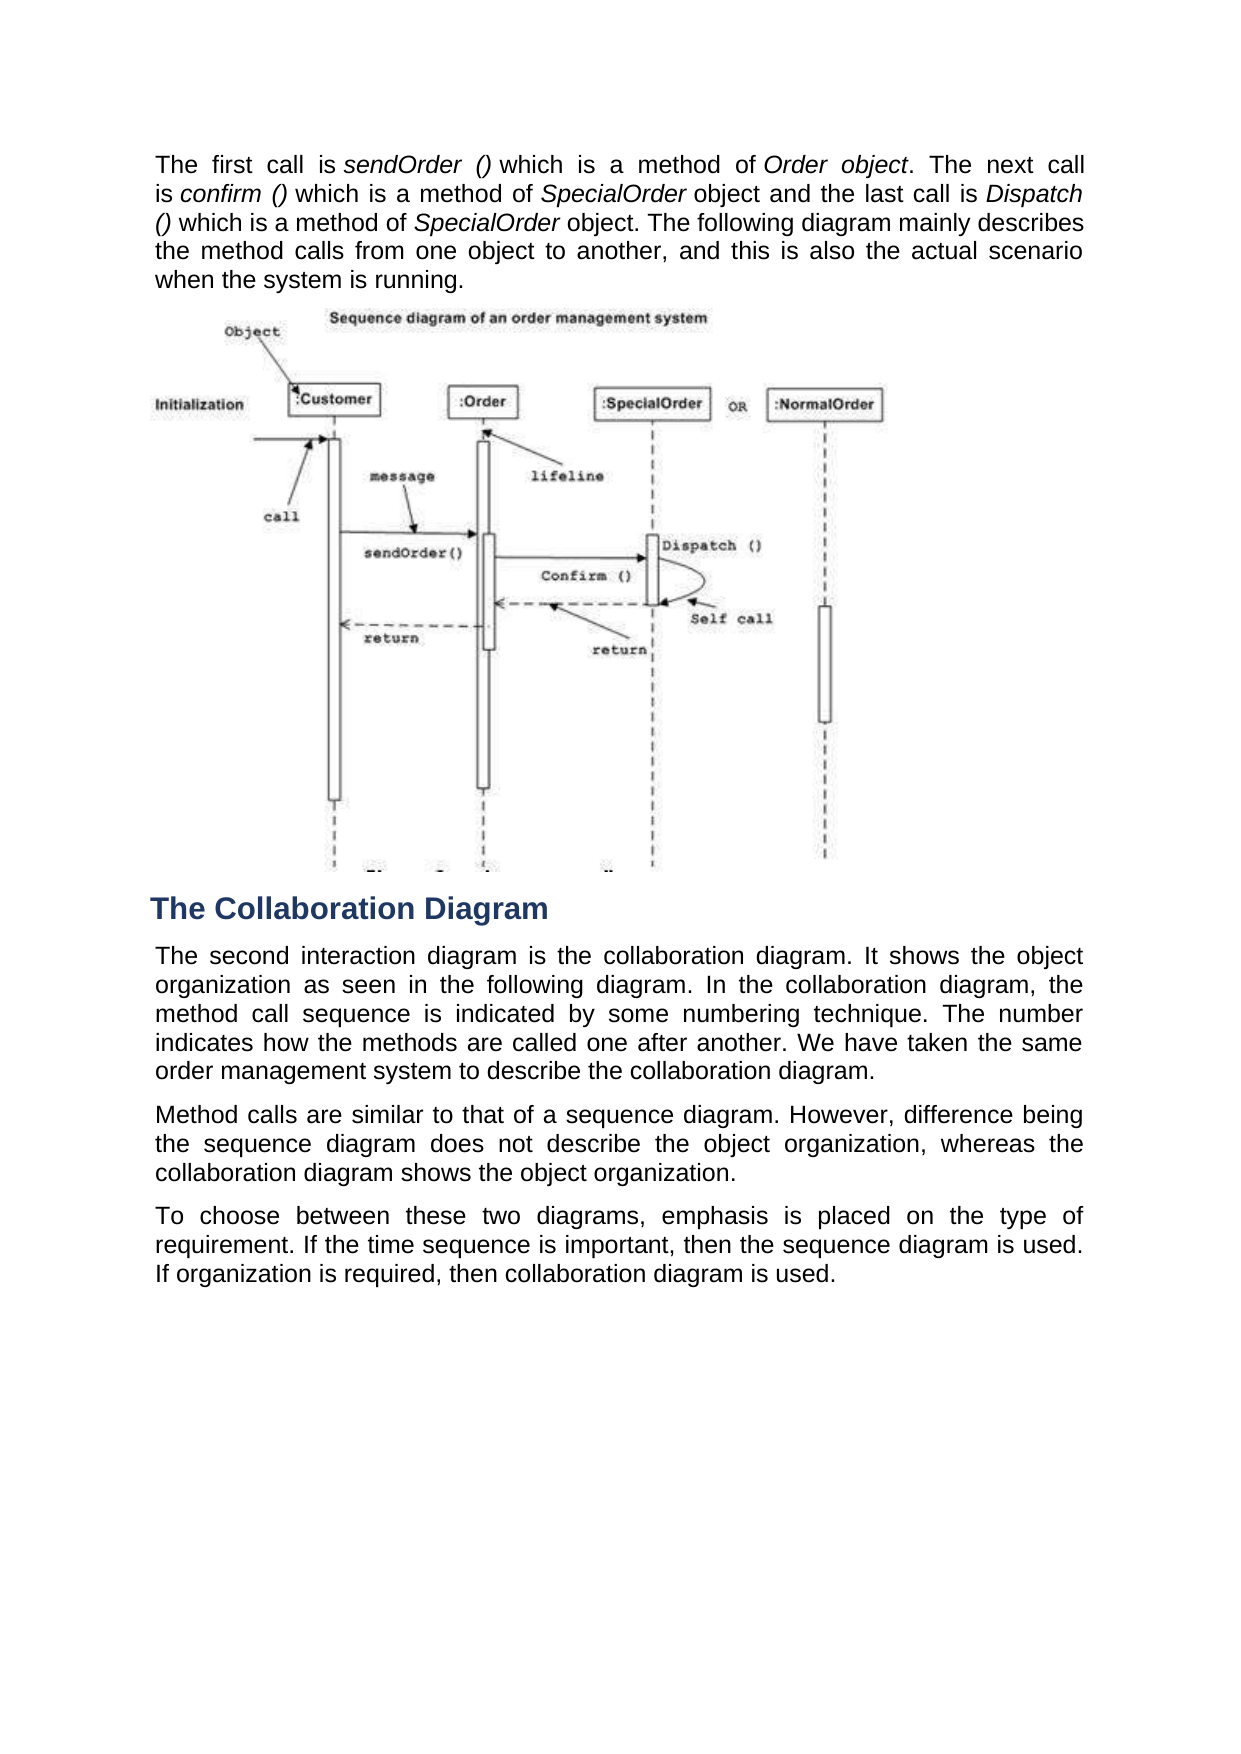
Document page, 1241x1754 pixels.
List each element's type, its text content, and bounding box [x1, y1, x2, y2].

text Method calls are similar to that of a sequence diagram. However, difference being the sequence diagram does not describe the object organization, whereas the collaboration diagram shows the object organization. [155, 1100, 1085, 1186]
subtitle The Collaboration Diagram [150, 890, 1090, 926]
text The first call is sendOrder () which is a method of Order object. The next call is confirm () which is a method of SpecialOrder object and the last call is Dispatch () which is a method of SpecialOrder object. The following diagram mainly describes the method calls from one object to another, and this is also the actual scenario when the system is running. [155, 150, 1085, 294]
picture [150, 308, 888, 872]
text The second interaction diagram is the collaboration diagram. It shows the object organization as seen in the following diagram. In the collaboration diagram, the method call sequence is indicated by some numbering technique. The number indicates how the methods are called one after another. We have taken the same order management system to describe the collaboration diagram. [155, 941, 1085, 1085]
text To choose between these two diagrams, emphasis is placed on the type of requirement. If the time sequence is important, then the sequence diagram is used. If organization is required, then collaboration diagram is used. [155, 1201, 1085, 1288]
